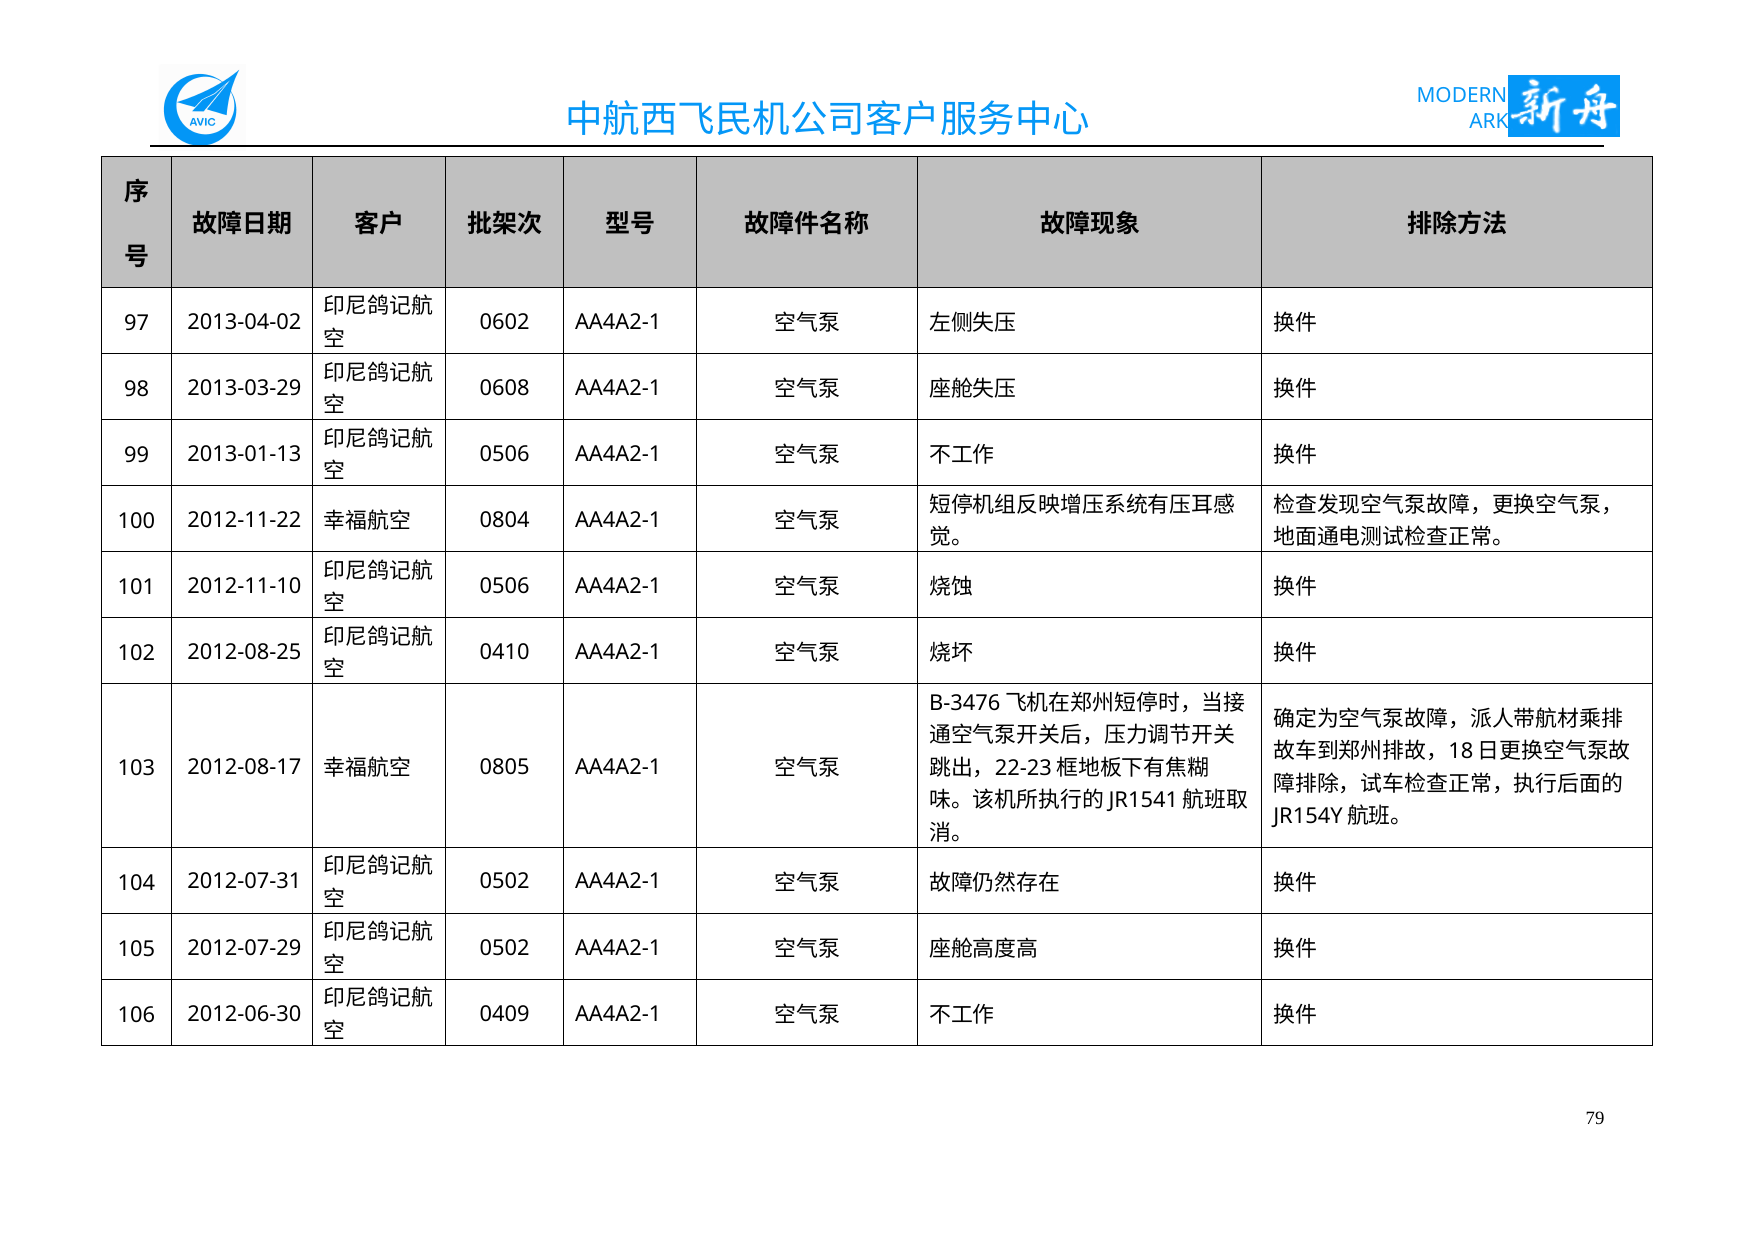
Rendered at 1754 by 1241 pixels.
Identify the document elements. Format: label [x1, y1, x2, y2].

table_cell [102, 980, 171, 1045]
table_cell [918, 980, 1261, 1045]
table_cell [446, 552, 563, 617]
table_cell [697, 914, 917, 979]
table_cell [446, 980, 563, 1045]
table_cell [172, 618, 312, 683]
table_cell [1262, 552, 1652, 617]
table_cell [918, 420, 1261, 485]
picture [158, 64, 247, 145]
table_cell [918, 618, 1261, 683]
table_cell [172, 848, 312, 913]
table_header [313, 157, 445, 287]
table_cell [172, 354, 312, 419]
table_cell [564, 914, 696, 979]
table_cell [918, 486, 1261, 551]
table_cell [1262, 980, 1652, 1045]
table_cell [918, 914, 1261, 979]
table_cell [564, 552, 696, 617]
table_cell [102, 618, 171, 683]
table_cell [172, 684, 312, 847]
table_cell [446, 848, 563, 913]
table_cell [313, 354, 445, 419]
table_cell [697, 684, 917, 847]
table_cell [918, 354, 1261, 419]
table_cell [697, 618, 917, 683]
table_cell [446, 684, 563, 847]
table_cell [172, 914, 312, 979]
picture [158, 147, 247, 151]
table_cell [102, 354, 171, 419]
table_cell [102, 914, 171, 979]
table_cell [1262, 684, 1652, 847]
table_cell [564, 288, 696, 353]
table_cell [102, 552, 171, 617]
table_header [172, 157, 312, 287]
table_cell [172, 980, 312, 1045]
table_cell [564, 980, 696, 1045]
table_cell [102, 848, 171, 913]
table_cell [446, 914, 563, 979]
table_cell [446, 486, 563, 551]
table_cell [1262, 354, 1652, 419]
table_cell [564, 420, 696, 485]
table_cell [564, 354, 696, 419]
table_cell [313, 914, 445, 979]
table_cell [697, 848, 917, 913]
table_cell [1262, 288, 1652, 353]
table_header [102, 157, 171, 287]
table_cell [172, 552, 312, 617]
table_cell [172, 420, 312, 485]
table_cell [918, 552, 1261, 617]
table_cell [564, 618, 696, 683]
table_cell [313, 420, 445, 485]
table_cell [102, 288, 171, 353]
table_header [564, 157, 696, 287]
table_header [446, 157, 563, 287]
picture [1508, 75, 1620, 137]
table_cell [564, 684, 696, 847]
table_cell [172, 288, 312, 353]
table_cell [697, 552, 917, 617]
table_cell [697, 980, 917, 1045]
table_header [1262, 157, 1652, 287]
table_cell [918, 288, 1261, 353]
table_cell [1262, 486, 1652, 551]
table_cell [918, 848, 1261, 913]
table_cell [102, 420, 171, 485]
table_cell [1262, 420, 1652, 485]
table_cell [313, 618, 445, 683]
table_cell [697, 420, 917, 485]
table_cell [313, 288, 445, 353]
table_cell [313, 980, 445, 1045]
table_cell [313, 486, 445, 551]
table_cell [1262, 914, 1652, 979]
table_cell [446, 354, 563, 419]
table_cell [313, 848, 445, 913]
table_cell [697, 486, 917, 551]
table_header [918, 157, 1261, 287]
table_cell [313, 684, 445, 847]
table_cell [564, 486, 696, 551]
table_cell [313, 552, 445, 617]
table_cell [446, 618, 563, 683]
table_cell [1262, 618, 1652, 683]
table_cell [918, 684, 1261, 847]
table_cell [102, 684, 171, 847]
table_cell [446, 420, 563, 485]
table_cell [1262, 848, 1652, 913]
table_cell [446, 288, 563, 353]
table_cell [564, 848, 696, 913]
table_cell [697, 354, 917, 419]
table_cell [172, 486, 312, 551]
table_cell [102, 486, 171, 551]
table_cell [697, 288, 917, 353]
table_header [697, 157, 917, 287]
